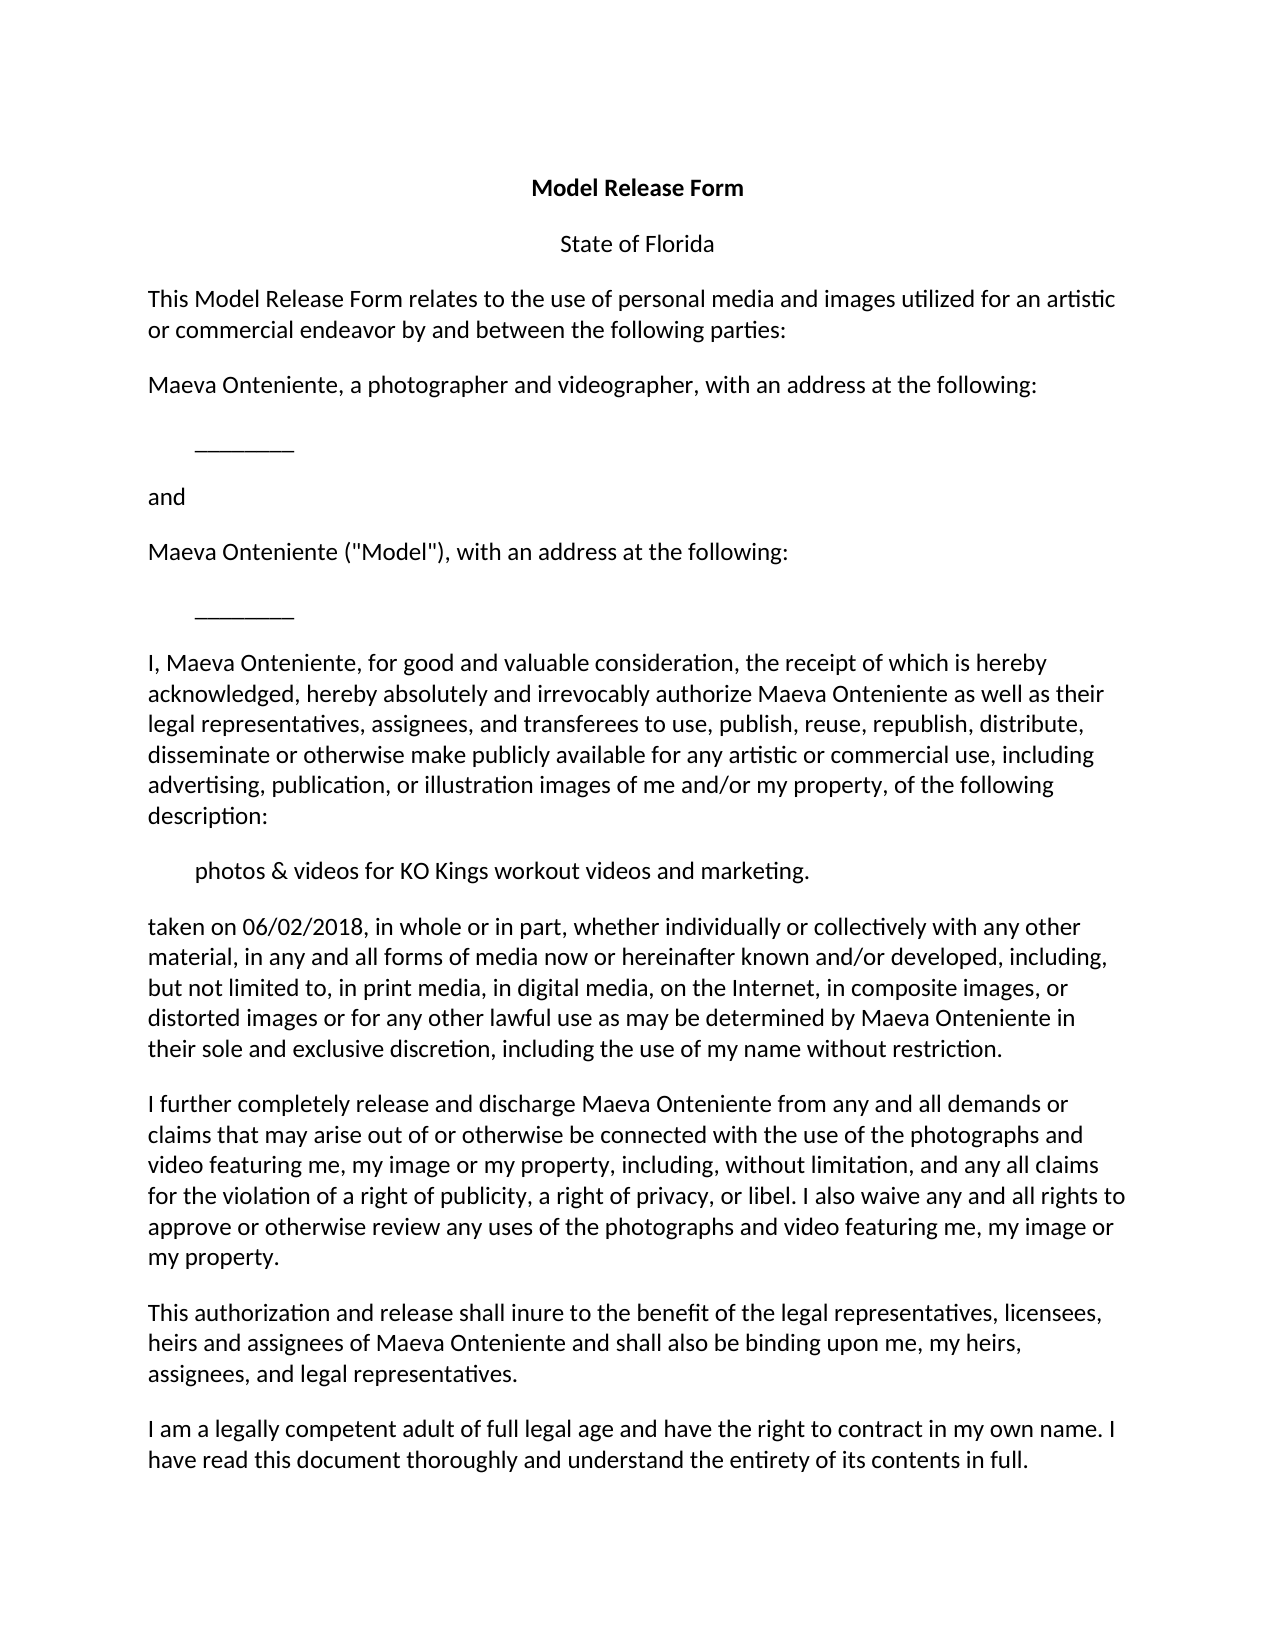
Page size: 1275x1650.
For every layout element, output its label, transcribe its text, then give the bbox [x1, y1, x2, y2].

text Maeva Onteniente ("Model"), with an address at the following: [148, 536, 1127, 567]
text State of Florida [148, 228, 1127, 259]
text and [148, 481, 1127, 511]
text ________ [194, 592, 1127, 622]
text photos & videos for KO Kings workout videos and marketing. [194, 855, 1127, 886]
text I, Maeva Onteniente, for good and valuable consideration, the receipt of which is hereby acknowledged, hereby absolutely and irrevocably authorize Maeva Onteniente as well as their legal representatives, assignees, and transferees to use, publish, reuse, republish, distribute, disseminate or otherwise make publicly available for any artistic or commercial use, including advertising, publication, or illustration images of me and/or my property, of the following description: [148, 647, 1127, 830]
text I am a legally competent adult of full legal age and have the right to contract in my own name. I have read this document thoroughly and understand the entirety of its contents in full. [148, 1413, 1127, 1474]
text Maeva Onteniente, a photographer and videographer, with an address at the following: [148, 370, 1127, 400]
text I further completely release and discharge Maeva Onteniente from any and all demands or claims that may arise out of or otherwise be connected with the use of the photographs and video featuring me, my image or my property, including, without limitation, and any all claims for the violation of a right of publicity, a right of privacy, or libel. I also waive any and all rights to approve or otherwise review any uses of the photographs and video featuring me, my image or my property. [148, 1088, 1127, 1272]
text Model Release Form [148, 173, 1127, 203]
text This Model Release Form relates to the use of personal media and images utilized for an artistic or commercial endeavor by and between the following parties: [148, 284, 1127, 345]
text ________ [194, 425, 1127, 456]
text taken on 06/02/2018, in whole or in part, whether individually or collectively with any other material, in any and all forms of media now or hereinafter known and/or developed, including, but not limited to, in print media, in digital media, on the Internet, in composite images, or distorted images or for any other lawful use as may be determined by Maeva Onteniente in their sole and exclusive discretion, including the use of my name without restriction. [148, 911, 1127, 1063]
text This authorization and release shall inure to the benefit of the legal representatives, licensees, heirs and assignees of Maeva Onteniente and shall also be binding upon me, my heirs, assignees, and legal representatives. [148, 1297, 1127, 1388]
